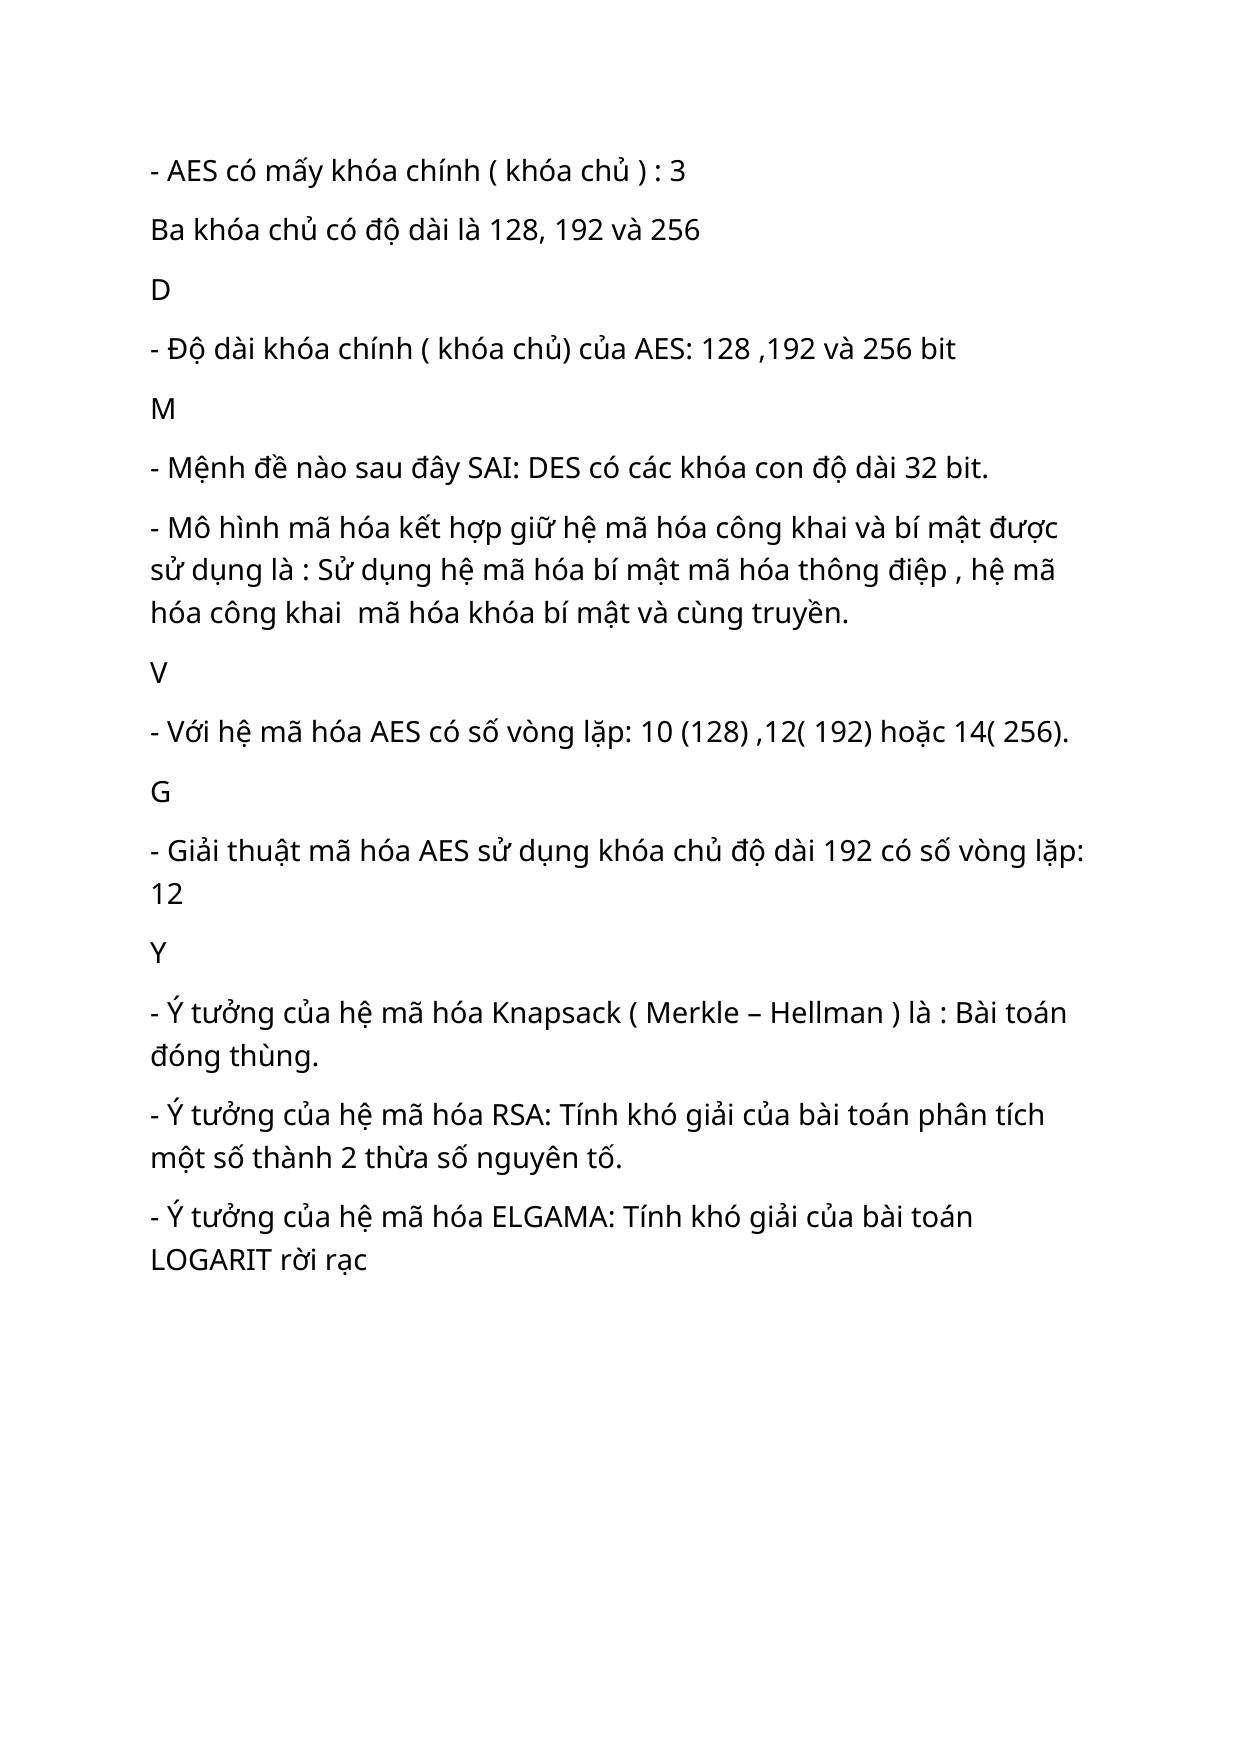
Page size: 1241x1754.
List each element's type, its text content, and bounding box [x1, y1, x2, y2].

text - Ý tưởng của hệ mã hóa Knapsack ( Merkle – Hellman ) là : Bài toán đóng thùng. [150, 992, 1090, 1075]
text - Ý tưởng của hệ mã hóa RSA: Tính khó giải của bài toán phân tích một số thành 2 thừa số nguyên tố. [150, 1094, 1090, 1177]
text - Mệnh đề nào sau đây SAI: DES có các khóa con độ dài 32 bit. [150, 447, 1090, 487]
text - Với hệ mã hóa AES có số vòng lặp: 10 (128) ,12( 192) hoặc 14( 256). [150, 711, 1090, 751]
text M [150, 388, 1090, 428]
text - Ý tưởng của hệ mã hóa ELGAMA: Tính khó giải của bài toán LOGARIT rời rạc [150, 1197, 1090, 1279]
text Y [150, 933, 1090, 972]
text G [150, 771, 1090, 811]
text - Giải thuật mã hóa AES sử dụng khóa chủ độ dài 192 có số vòng lặp: 12 [150, 830, 1090, 913]
text D [150, 269, 1090, 309]
text V [150, 652, 1090, 692]
text Ba khóa chủ có độ dài là 128, 192 và 256 [150, 209, 1090, 249]
text - Mô hình mã hóa kết hợp giữ hệ mã hóa công khai và bí mật được sử dụng là : Sử dụng hệ mã hóa bí mật mã hóa thông điệp , hệ mã hóa công khai mã hóa khóa bí mật và cùng truyền. [150, 507, 1090, 632]
text - Độ dài khóa chính ( khóa chủ) của AES: 128 ,192 và 256 bit [150, 328, 1090, 368]
text - AES có mấy khóa chính ( khóa chủ ) : 3 [150, 150, 1090, 190]
